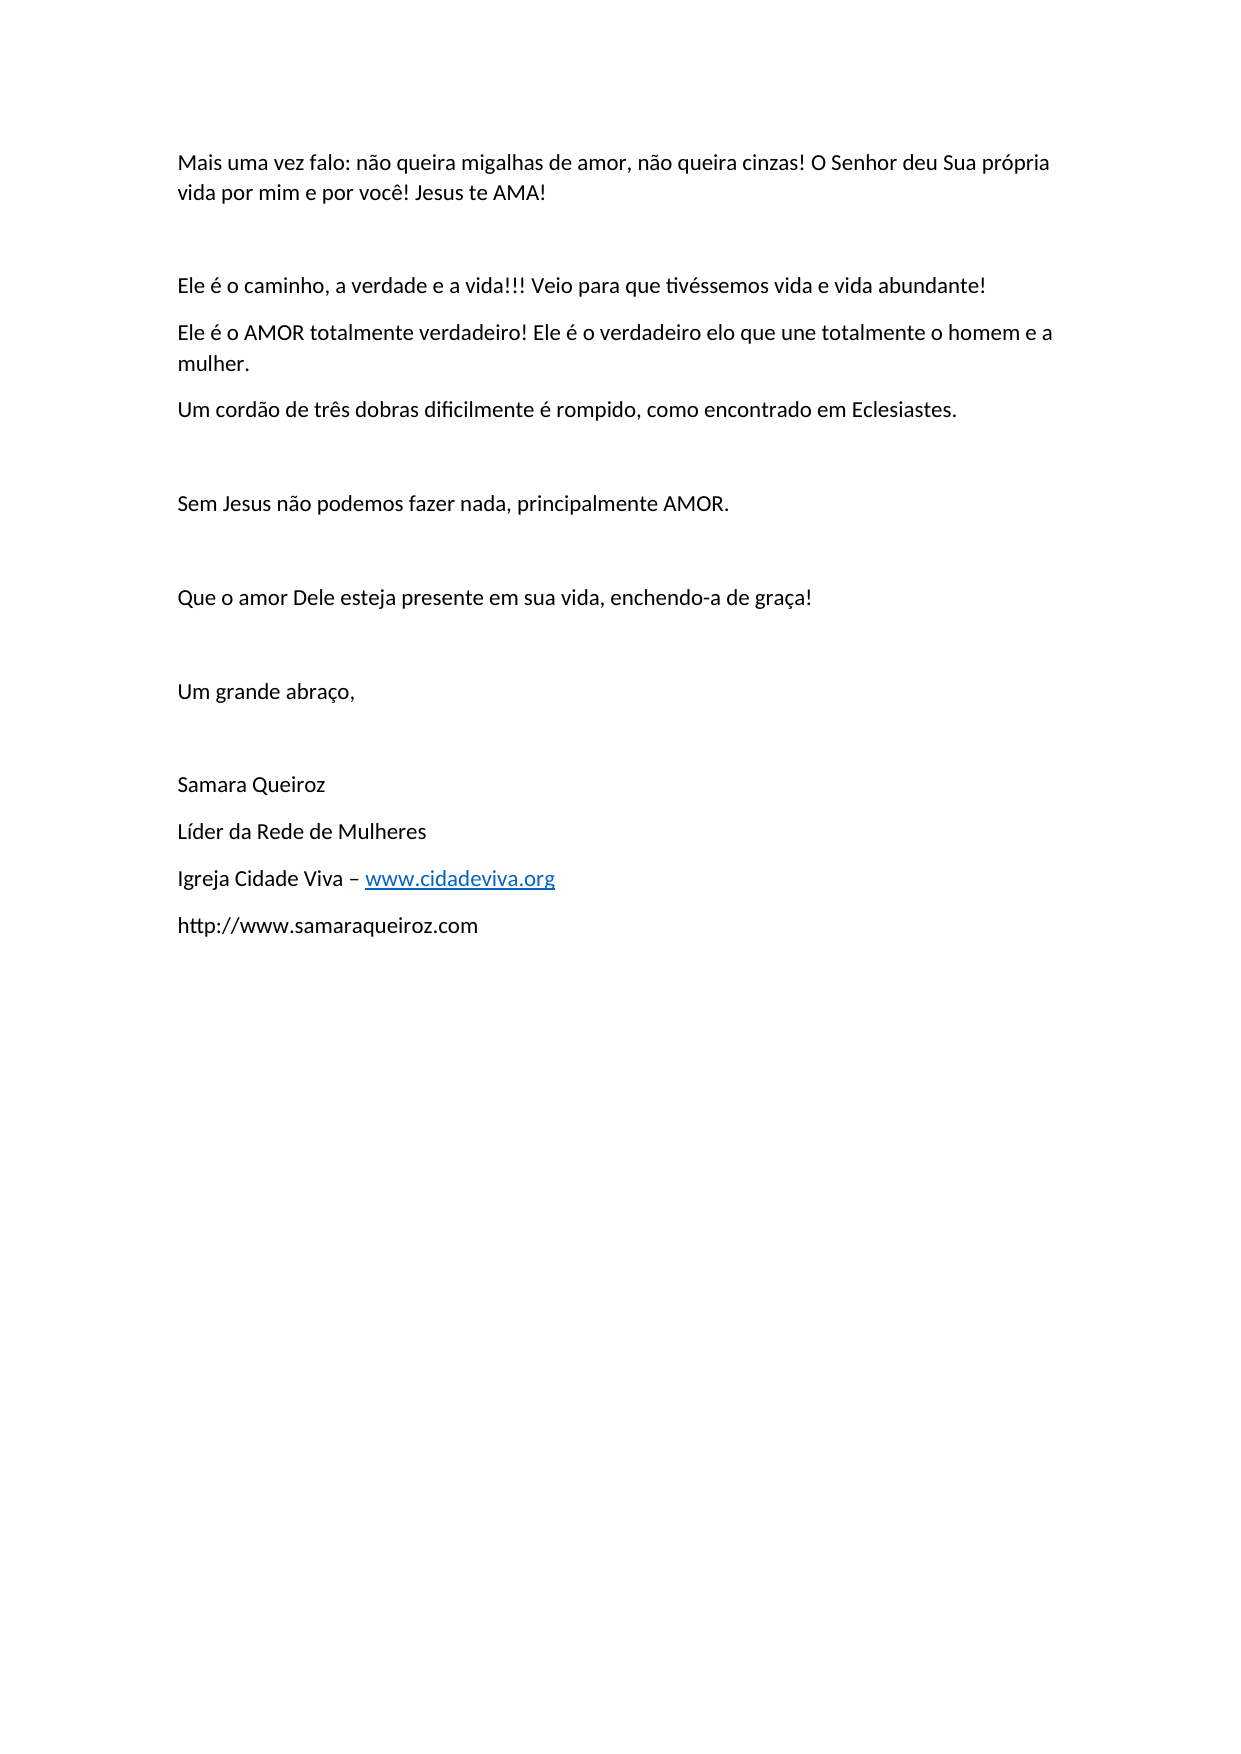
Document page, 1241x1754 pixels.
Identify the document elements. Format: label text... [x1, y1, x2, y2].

text Ele é o AMOR totalmente verdadeiro! Ele é o verdadeiro elo que une totalmente o homem e a mulher. [177, 318, 1063, 377]
text Um cordão de três dobras dificilmente é rompido, como encontrado em Eclesiastes. [177, 396, 1063, 423]
text Ele é o caminho, a verdade e a vida!!! Veio para que tivéssemos vida e vida abundante! [177, 272, 1063, 299]
text Líder da Rede de Mulheres [177, 817, 1063, 845]
text Samara Queiroz [177, 771, 1063, 798]
text Sem Jesus não podemos fazer nada, principalmente AMOR. [177, 489, 1063, 517]
text Que o amor Dele esteja presente em sua vida, enchendo-a de graça! [177, 583, 1063, 611]
text Igreja Cidade Viva – www.cidadeviva.org [177, 864, 1063, 892]
text Um grande abraço, [177, 677, 1063, 705]
text http://www.samaraqueiroz.com [177, 911, 1063, 939]
text Mais uma vez falo: não queira migalhas de amor, não queira cinzas! O Senhor deu Sua própria vida por mim e por você! Jesus te AMA! [177, 148, 1063, 206]
